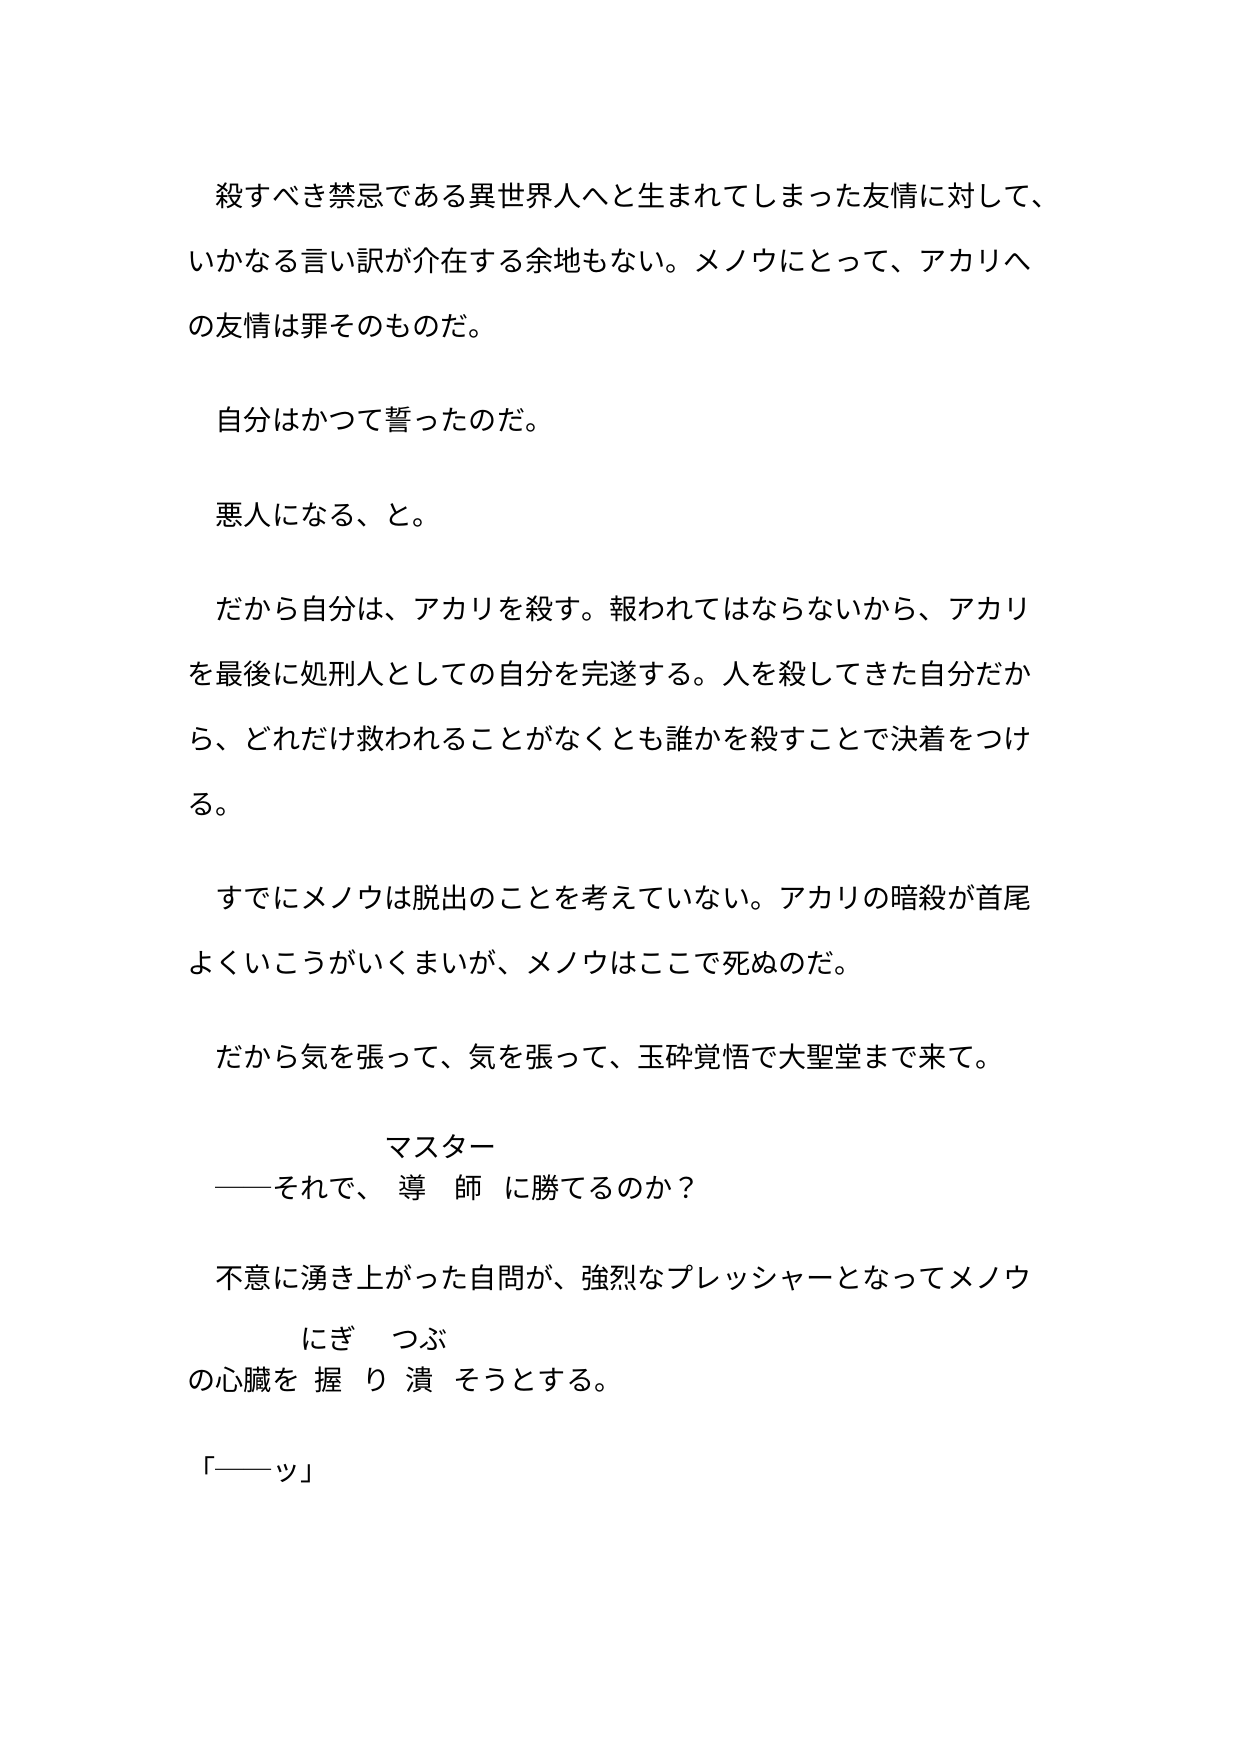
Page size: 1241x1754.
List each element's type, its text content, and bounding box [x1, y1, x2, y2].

text 自分はかつて誓ったのだ。 [187, 386, 1053, 451]
text だから気を張って、気を張って、玉砕覚悟で大聖堂まで来て。 [187, 1023, 1053, 1088]
text 不意に湧き上がった自問が、強烈なプレッシャーとなってメノウの心臓を り そうとする。 [187, 1244, 1053, 1406]
text ──それで、 に勝てるのか？ [187, 1117, 1053, 1214]
text だから自分は、アカリを殺す。報われてはならないから、アカリを最後に処刑人としての自分を完遂する。人を殺してきた自分だから、どれだけ救われることがなくとも誰かを殺すことで決着をつける。 [187, 574, 1053, 834]
text 殺すべき禁忌である異世界人へと生まれてしまった友情に対して、いかなる言い訳が介在する余地もない。メノウにとって、アカリへの友情は罪そのものだ。 [187, 162, 1053, 357]
text 「──ッ」 [187, 1435, 1053, 1500]
text すでにメノウは脱出のことを考えていない。アカリの暗殺が首尾よくいこうがいくまいが、メノウはここで死ぬのだ。 [187, 864, 1053, 994]
text 悪人になる、と。 [187, 480, 1053, 545]
